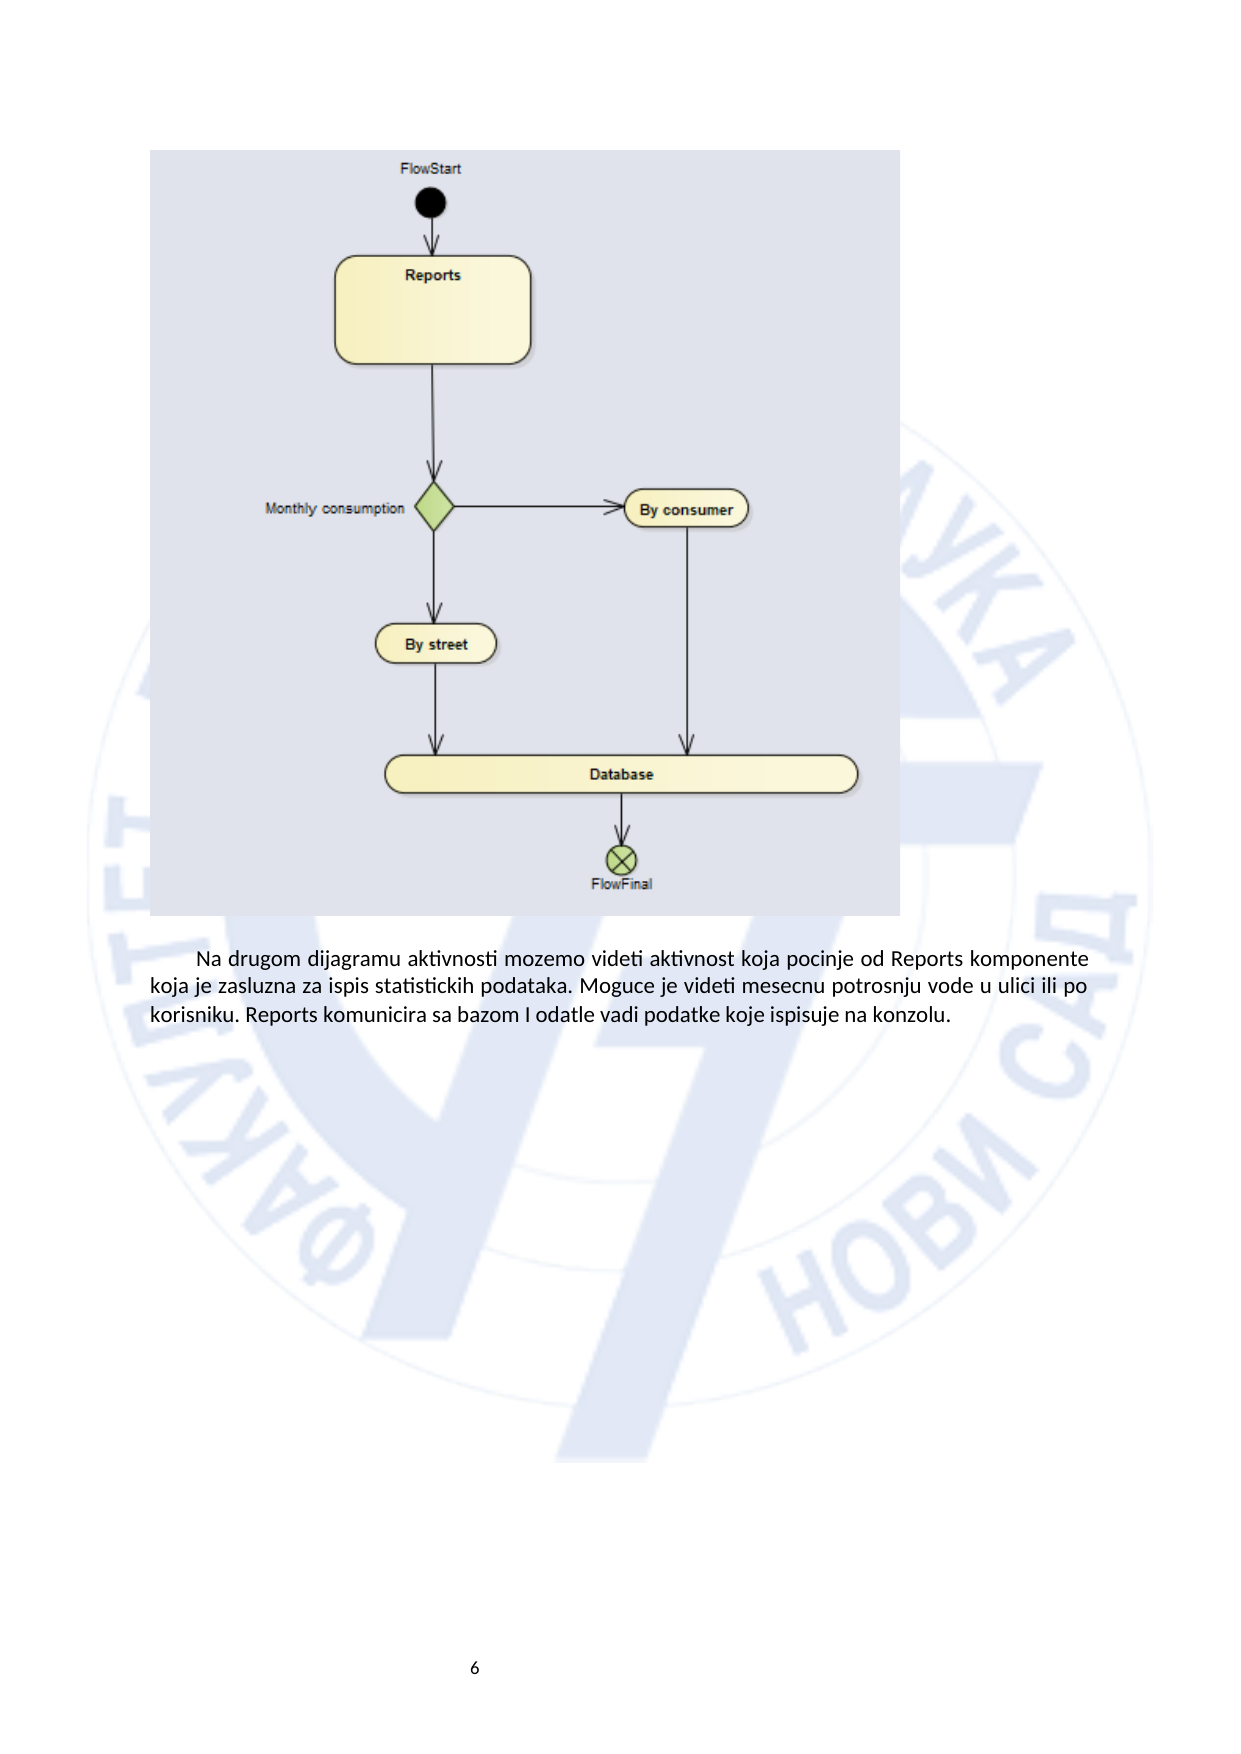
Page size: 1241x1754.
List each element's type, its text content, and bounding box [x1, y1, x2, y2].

text Na drugom dijagramu aktivnosti mozemo videti aktivnost koja pocinje od Reports komponente koja je zasluzna za ispis statistickih podataka. Moguce je videti mesecnu potrosnju vode u ulici ili po korisniku. Reports komunicira sa bazom I odatle vadi podatke koje ispisuje na konzolu. [150, 944, 1090, 1028]
picture [150, 150, 901, 916]
